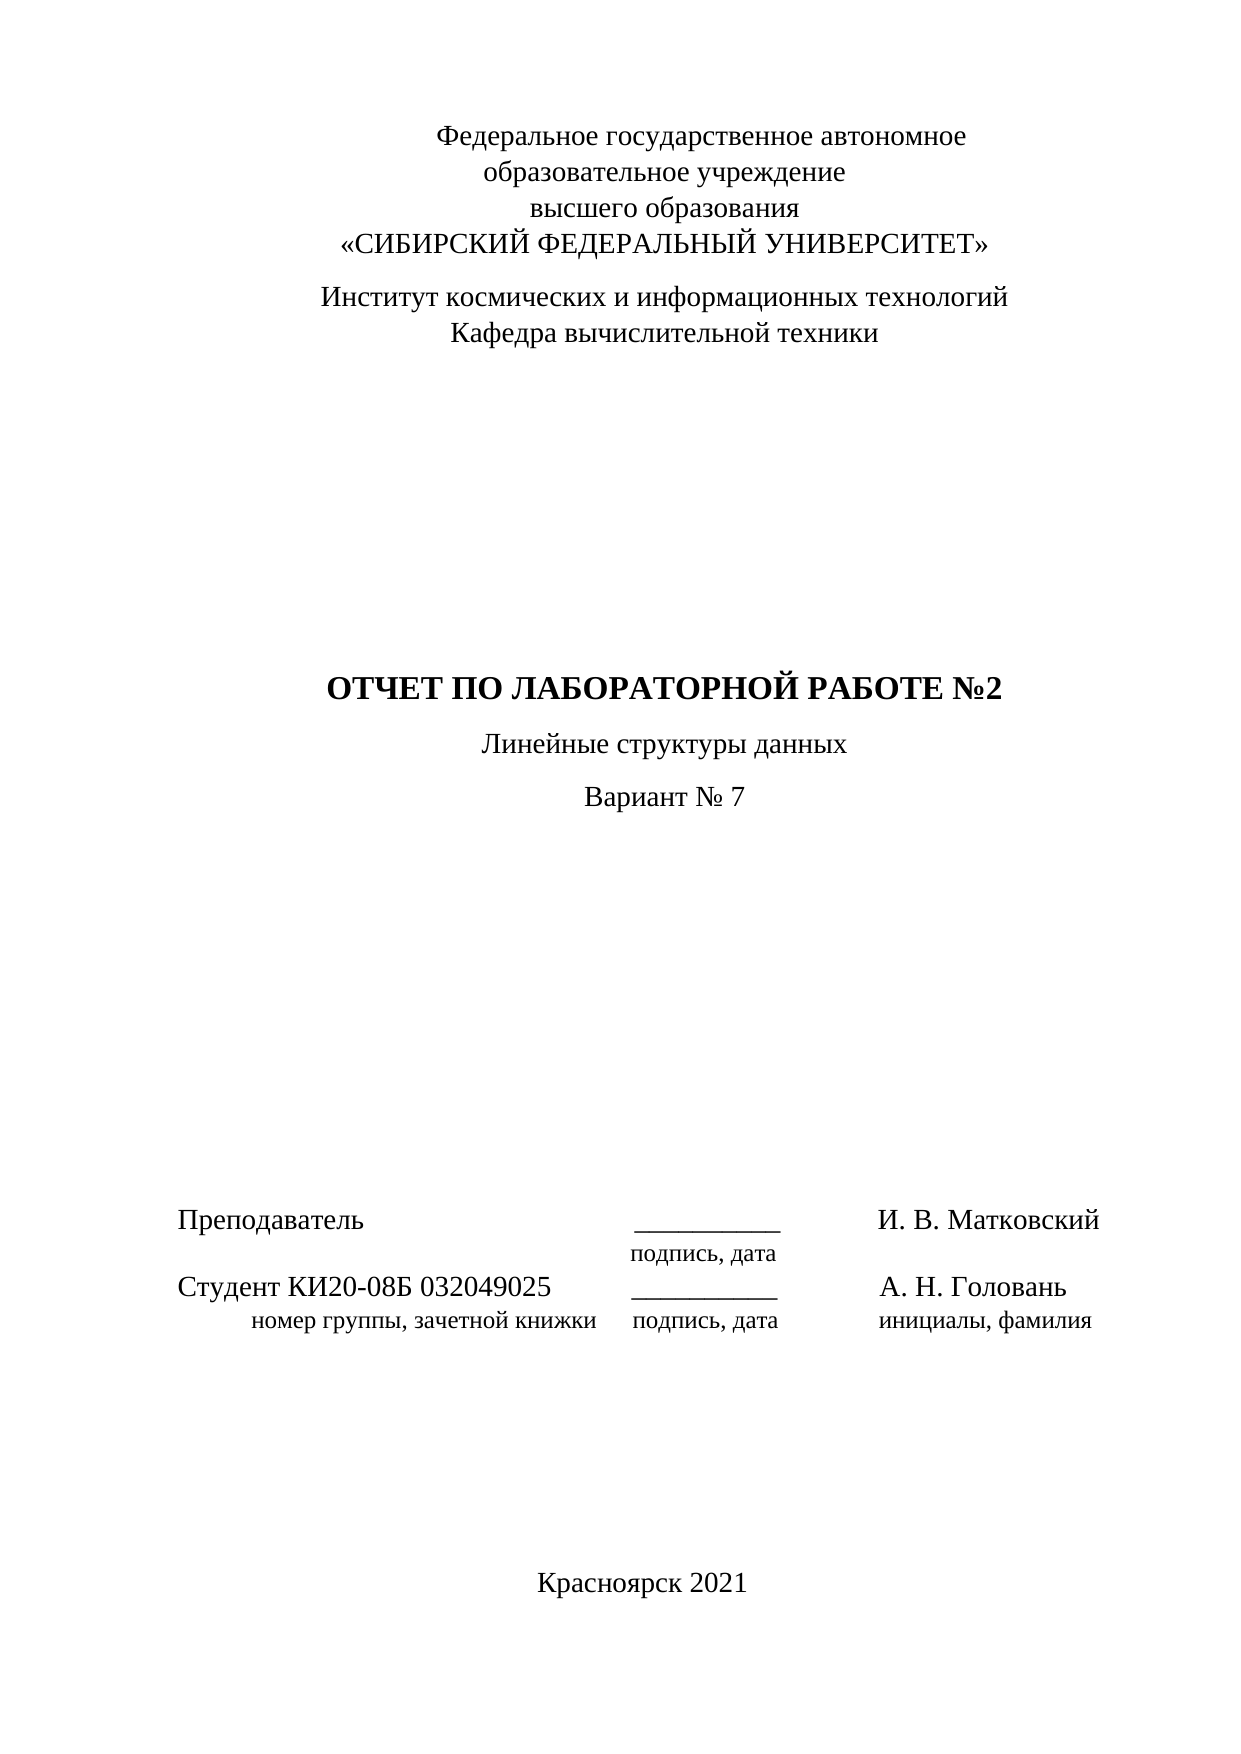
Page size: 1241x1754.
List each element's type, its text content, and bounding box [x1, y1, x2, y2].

text образовательное учреждение [177, 154, 1152, 188]
text «СИБИРСКИЙ ФЕДЕРАЛЬНЫЙ УНИВЕРСИТЕТ» [177, 227, 1152, 260]
text высшего образования [177, 190, 1152, 224]
text Красноярск 2021 [148, 1565, 1137, 1598]
text номер группы, зачетной книжки подпись, дата инициалы, фамилия [177, 1306, 1152, 1334]
text Линейные структуры данных [177, 727, 1152, 760]
text Институт космических и информационных технологий [177, 279, 1152, 313]
text подпись, дата [177, 1238, 1152, 1267]
text Преподаватель __________ И. В. Матковский [177, 1202, 1152, 1235]
text Студент КИ20-08Б 032049025 __________ А. Н. Головань [177, 1269, 1152, 1303]
text Федеральное государственное автономное [177, 118, 1152, 152]
text Кафедра вычислительной техники [177, 316, 1152, 349]
text Вариант № 7 [177, 779, 1152, 813]
text ОТЧЕТ ПО ЛАБОРАТОРНОЙ РАБОТЕ №2 [177, 668, 1152, 707]
